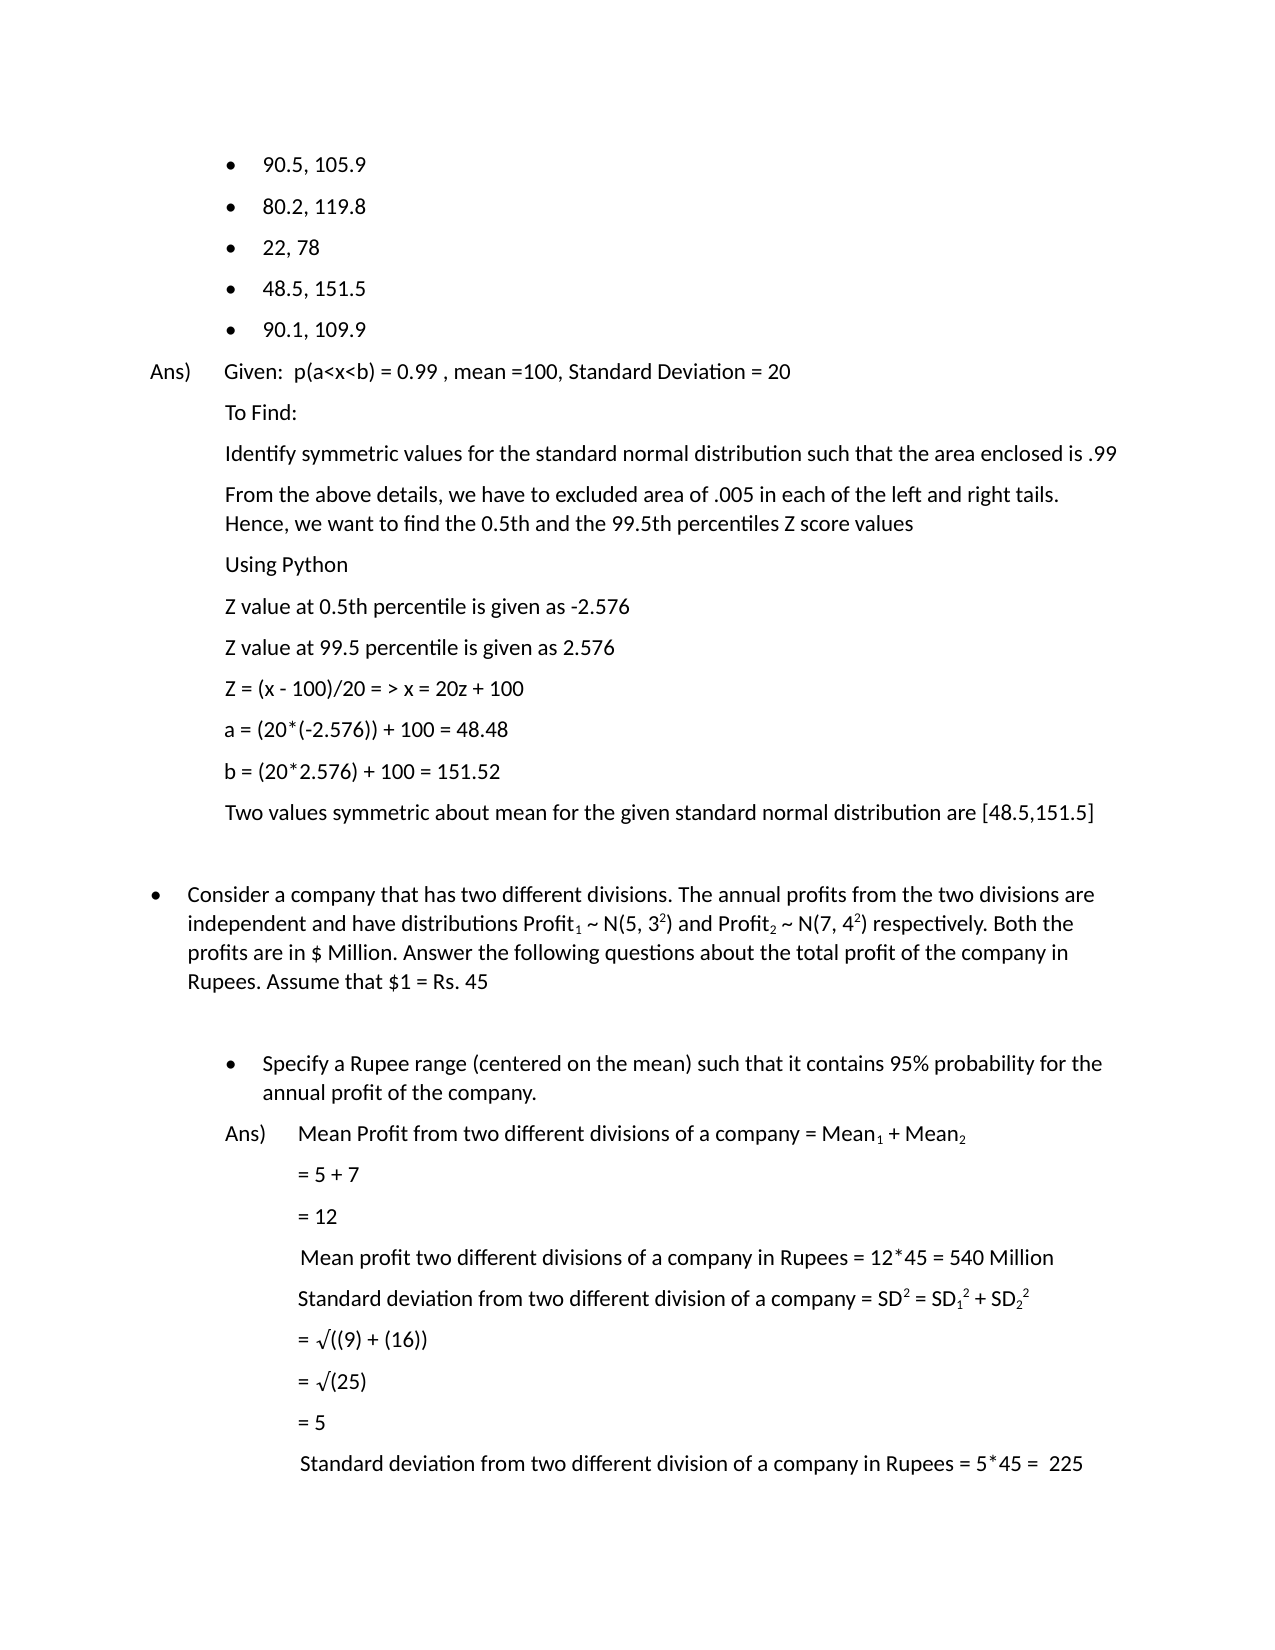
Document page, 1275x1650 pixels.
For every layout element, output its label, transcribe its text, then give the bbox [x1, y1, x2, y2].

text = 12 [225, 1201, 1125, 1230]
text Z value at 99.5 percentile is given as 2.576 [150, 632, 1125, 661]
list Specify a Rupee range (centered on the mean) such that it contains 95% probability for the annual profit of the company. [225, 1049, 1125, 1106]
text Using Python [150, 550, 1125, 579]
text = √(25) [225, 1366, 1125, 1395]
text Identify symmetric values for the standard normal distribution such that the area enclosed is .99 [225, 439, 1125, 467]
text Z = (x - 100)/20 = > x = 20z + 100 [150, 674, 1125, 702]
text To Find: [150, 397, 1125, 426]
list 80.2, 119.8 [225, 191, 1125, 220]
list Consider a company that has two different divisions. The annual profits from the two divisions are independent and have distributions Profit1 ~ N(5, 32) and Profit2 ~ N(7, 42) respectively. Both the profits are in $ Million. Answer the following questions about the total profit of the company in Rupees. Assume that $1 = Rs. 45 [150, 880, 1125, 995]
text b = (20*2.576) + 100 = 151.52 [150, 756, 1125, 785]
text Z value at 0.5th percentile is given as -2.576 [150, 591, 1125, 620]
text Mean profit two different divisions of a company in Rupees = 12*45 = 540 Million [300, 1242, 1125, 1271]
list 22, 78 [225, 232, 1125, 261]
list 90.5, 105.9 [225, 150, 1125, 179]
text = 5 + 7 [225, 1160, 1125, 1189]
text = 5 [225, 1407, 1125, 1436]
list 90.1, 109.9 [225, 315, 1125, 344]
text From the above details, we have to excluded area of .005 in each of the left and right tails. Hence, we want to find the 0.5th and the 99.5th percentiles Z score values [225, 480, 1125, 537]
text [300, 1449, 1125, 1477]
list 48.5, 151.5 [225, 274, 1125, 302]
text Ans) Given: p(a<x<b) = 0.99 , mean =100, Standard Deviation = 20 [150, 356, 1125, 385]
text Standard deviation from two different division of a company = SD2 = SD12 + SD22 [225, 1284, 1125, 1312]
text Two values symmetric about mean for the given standard normal distribution are [48.5,151.5] [225, 797, 1125, 826]
text Ans) Mean Profit from two different divisions of a company = Mean1 + Mean2 [225, 1119, 1125, 1147]
text = √((9) + (16)) [225, 1325, 1125, 1354]
text a = (20*(-2.576)) + 100 = 48.48 [150, 715, 1125, 744]
